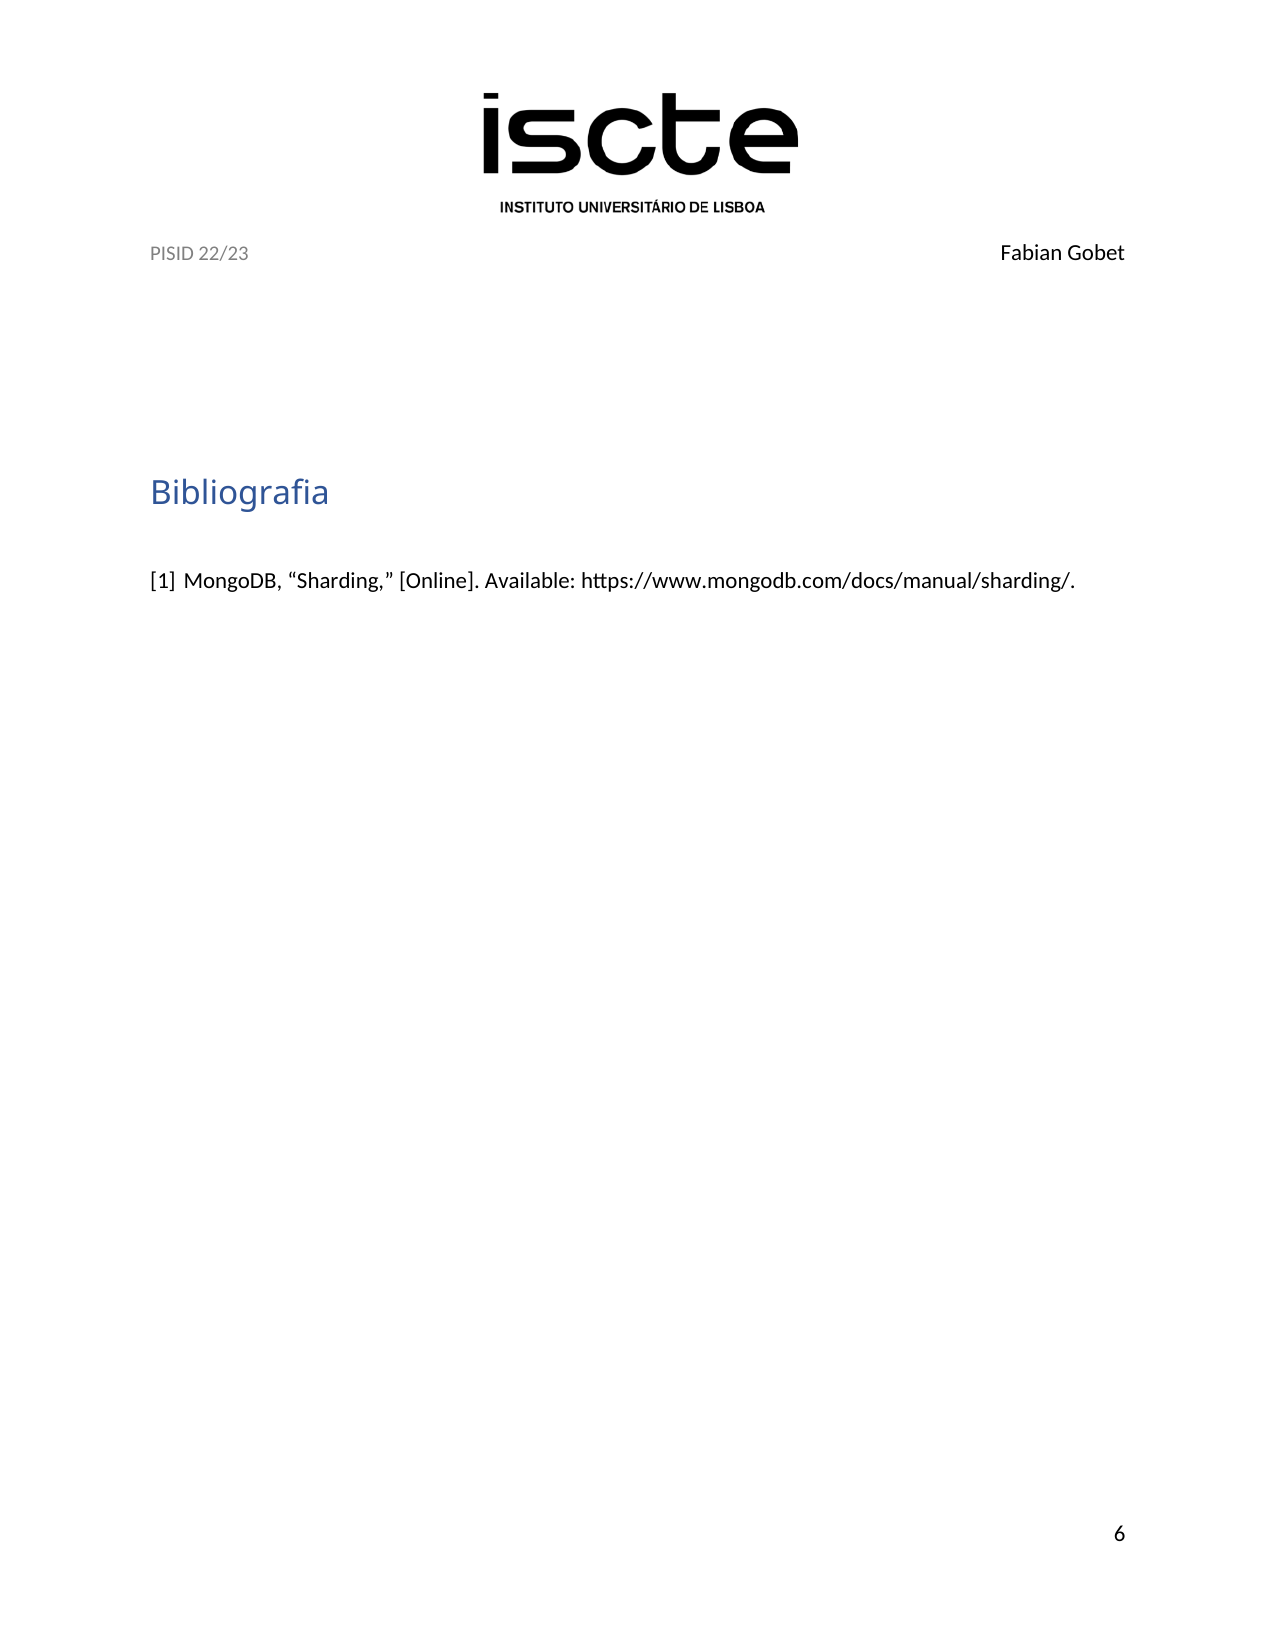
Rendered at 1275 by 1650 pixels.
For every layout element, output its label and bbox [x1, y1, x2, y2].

picture [462, 75, 813, 238]
